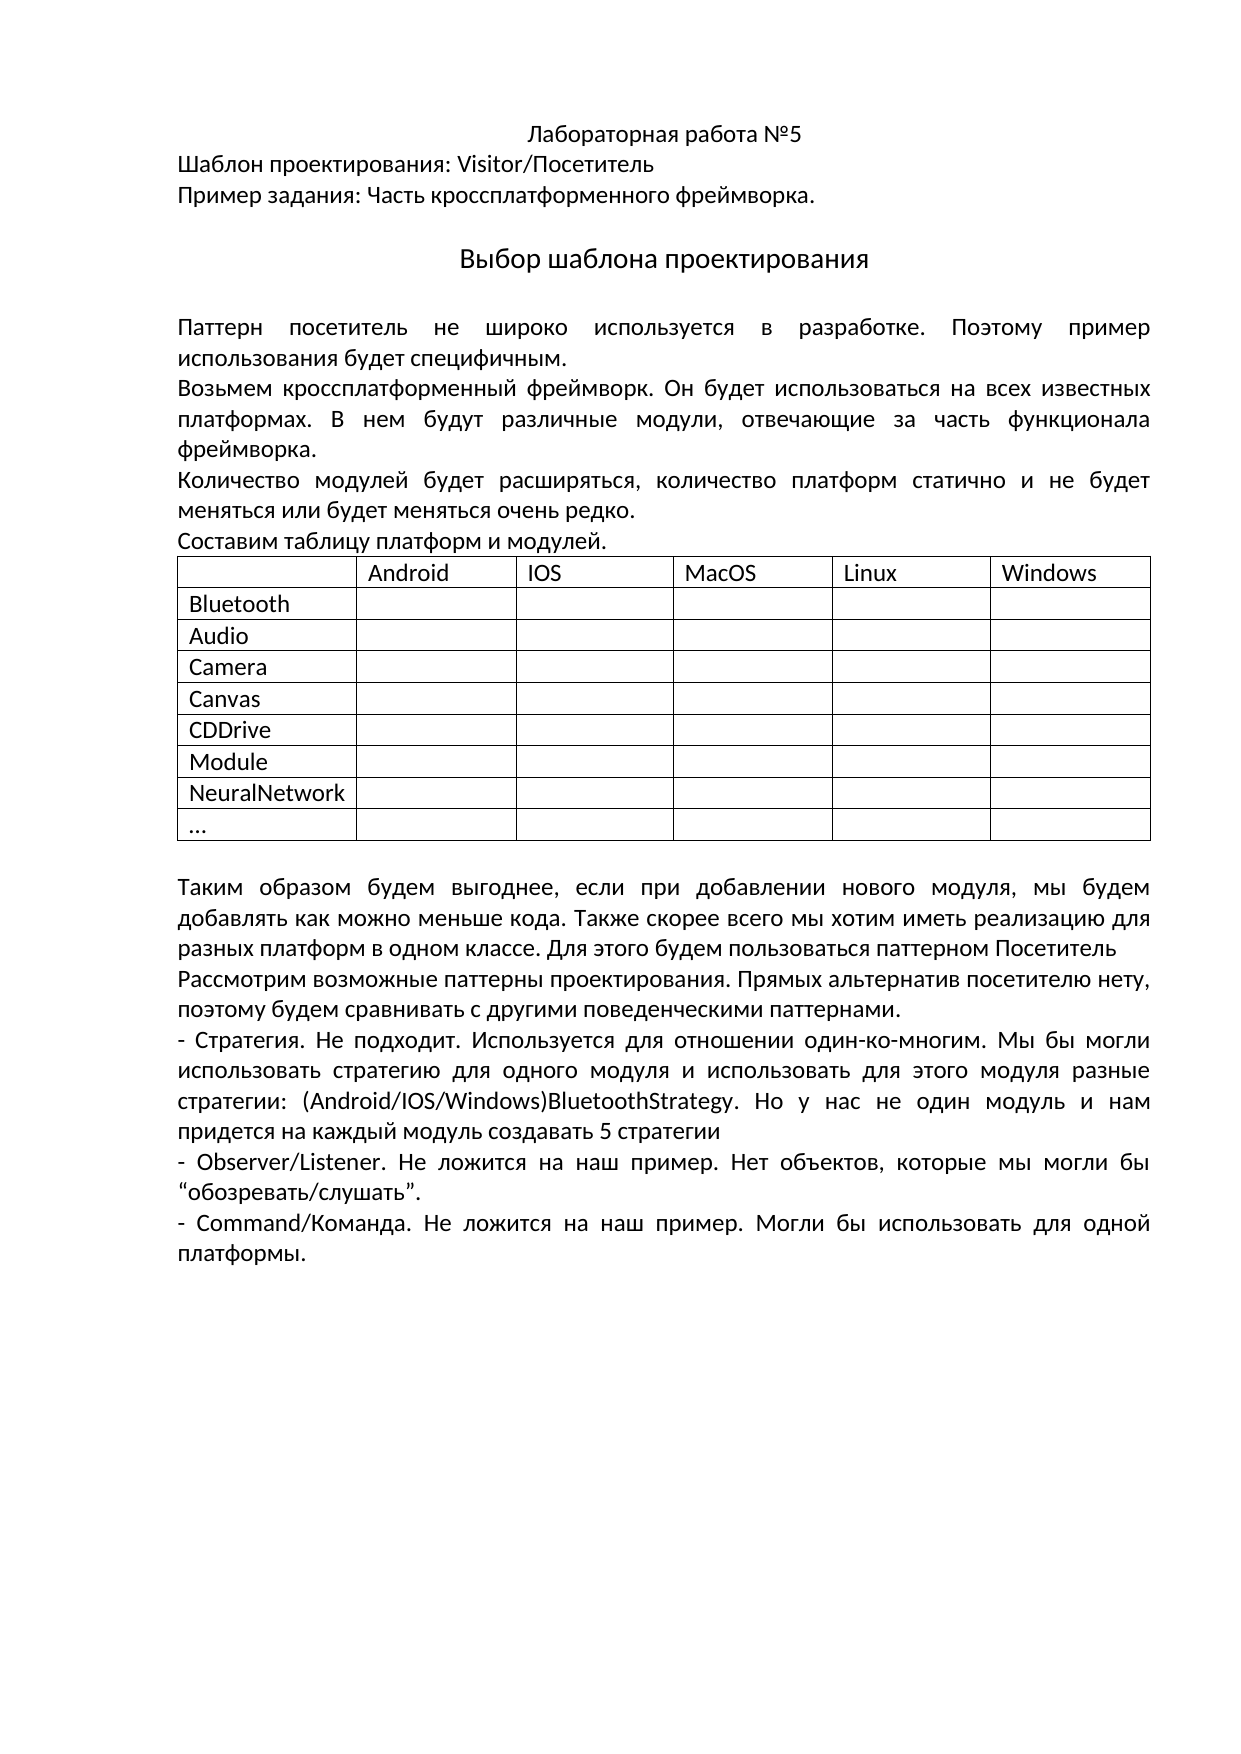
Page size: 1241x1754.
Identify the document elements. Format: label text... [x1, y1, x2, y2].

table_cell [674, 620, 832, 650]
text Составим таблицу платформ и модулей. [177, 525, 1152, 556]
text - Command/Команда. Не ложится на наш пример. Могли бы использовать для одной платформы. [177, 1207, 1152, 1268]
table_cell [357, 746, 516, 777]
table_cell [833, 651, 990, 682]
table_header MacOS [674, 557, 832, 587]
table_cell Audio [178, 620, 356, 650]
table_header Android [357, 557, 516, 587]
table_cell Camera [178, 651, 356, 682]
table_cell [991, 683, 1150, 713]
text Пример задания: Часть кроссплатформенного фреймворка. [177, 179, 1152, 210]
table_cell [357, 809, 516, 840]
text Возьмем кроссплатформенный фреймворк. Он будет использоваться на всех известных платформах. В нем будут различные модули, отвечающие за часть функционала фреймворка. [177, 372, 1152, 464]
table_header IOS [517, 557, 673, 587]
text Лабораторная работа №5 [177, 118, 1152, 149]
table_cell [833, 683, 990, 713]
table_cell [991, 809, 1150, 840]
table_cell [357, 683, 516, 713]
table_cell Bluetooth [178, 588, 356, 619]
text Рассмотрим возможные паттерны проектирования. Прямых альтернатив посетителю нету, поэтому будем сравнивать с другими поведенческими паттернами. [177, 963, 1152, 1024]
table_cell [517, 778, 673, 808]
table_cell [517, 620, 673, 650]
table_cell … [178, 809, 356, 840]
text Количество модулей будет расширяться, количество платформ статично и не будет меняться или будет меняться очень редко. [177, 464, 1152, 525]
table_cell [674, 683, 832, 713]
table_cell [991, 778, 1150, 808]
table_cell [517, 651, 673, 682]
table_cell [674, 651, 832, 682]
table_cell [357, 715, 516, 745]
text Шаблон проектирования: Visitor/Посетитель [177, 149, 1152, 179]
table_cell [357, 778, 516, 808]
table_cell [517, 683, 673, 713]
table_cell Module [178, 746, 356, 777]
table_cell [833, 715, 990, 745]
table_cell [357, 588, 516, 619]
text - Стратегия. Не подходит. Используется для отношении один-ко-многим. Мы бы могли использовать стратегию для одного модуля и использовать для этого модуля разные стратегии: (Android/IOS/Windows)BluetoothStrategy. Но у нас не один модуль и нам придется на каждый модуль создавать 5 стратегии [177, 1024, 1152, 1146]
table_cell [674, 778, 832, 808]
table_cell [674, 588, 832, 619]
table_cell CDDrive [178, 715, 356, 745]
table_cell NeuralNetwork [178, 778, 356, 808]
text Выбор шаблона проектирования [177, 240, 1152, 276]
text Паттерн посетитель не широко используется в разработке. Поэтому пример использования будет специфичным. [177, 311, 1152, 372]
table_header Linux [833, 557, 990, 587]
table_cell Canvas [178, 683, 356, 713]
table_cell [674, 746, 832, 777]
table_cell [517, 715, 673, 745]
table_cell [833, 620, 990, 650]
table_header [178, 557, 356, 587]
table_cell [357, 620, 516, 650]
table_header Windows [991, 557, 1150, 587]
table_cell [357, 651, 516, 682]
table_cell [517, 588, 673, 619]
text - Observer/Listener. Не ложится на наш пример. Нет объектов, которые мы могли бы “обозревать/слушать”. [177, 1146, 1152, 1207]
table_cell [674, 809, 832, 840]
table_cell [991, 715, 1150, 745]
table_cell [833, 778, 990, 808]
table_cell [517, 746, 673, 777]
table_cell [991, 588, 1150, 619]
table_cell [991, 651, 1150, 682]
table_cell [833, 588, 990, 619]
table_cell [833, 746, 990, 777]
table_cell [991, 746, 1150, 777]
table_cell [517, 809, 673, 840]
table_cell [674, 715, 832, 745]
text Таким образом будем выгоднее, если при добавлении нового модуля, мы будем добавлять как можно меньше кода. Также скорее всего мы хотим иметь реализацию для разных платформ в одном классе. Для этого будем пользоваться паттерном Посетитель [177, 871, 1152, 963]
table_cell [833, 809, 990, 840]
table_cell [991, 620, 1150, 650]
